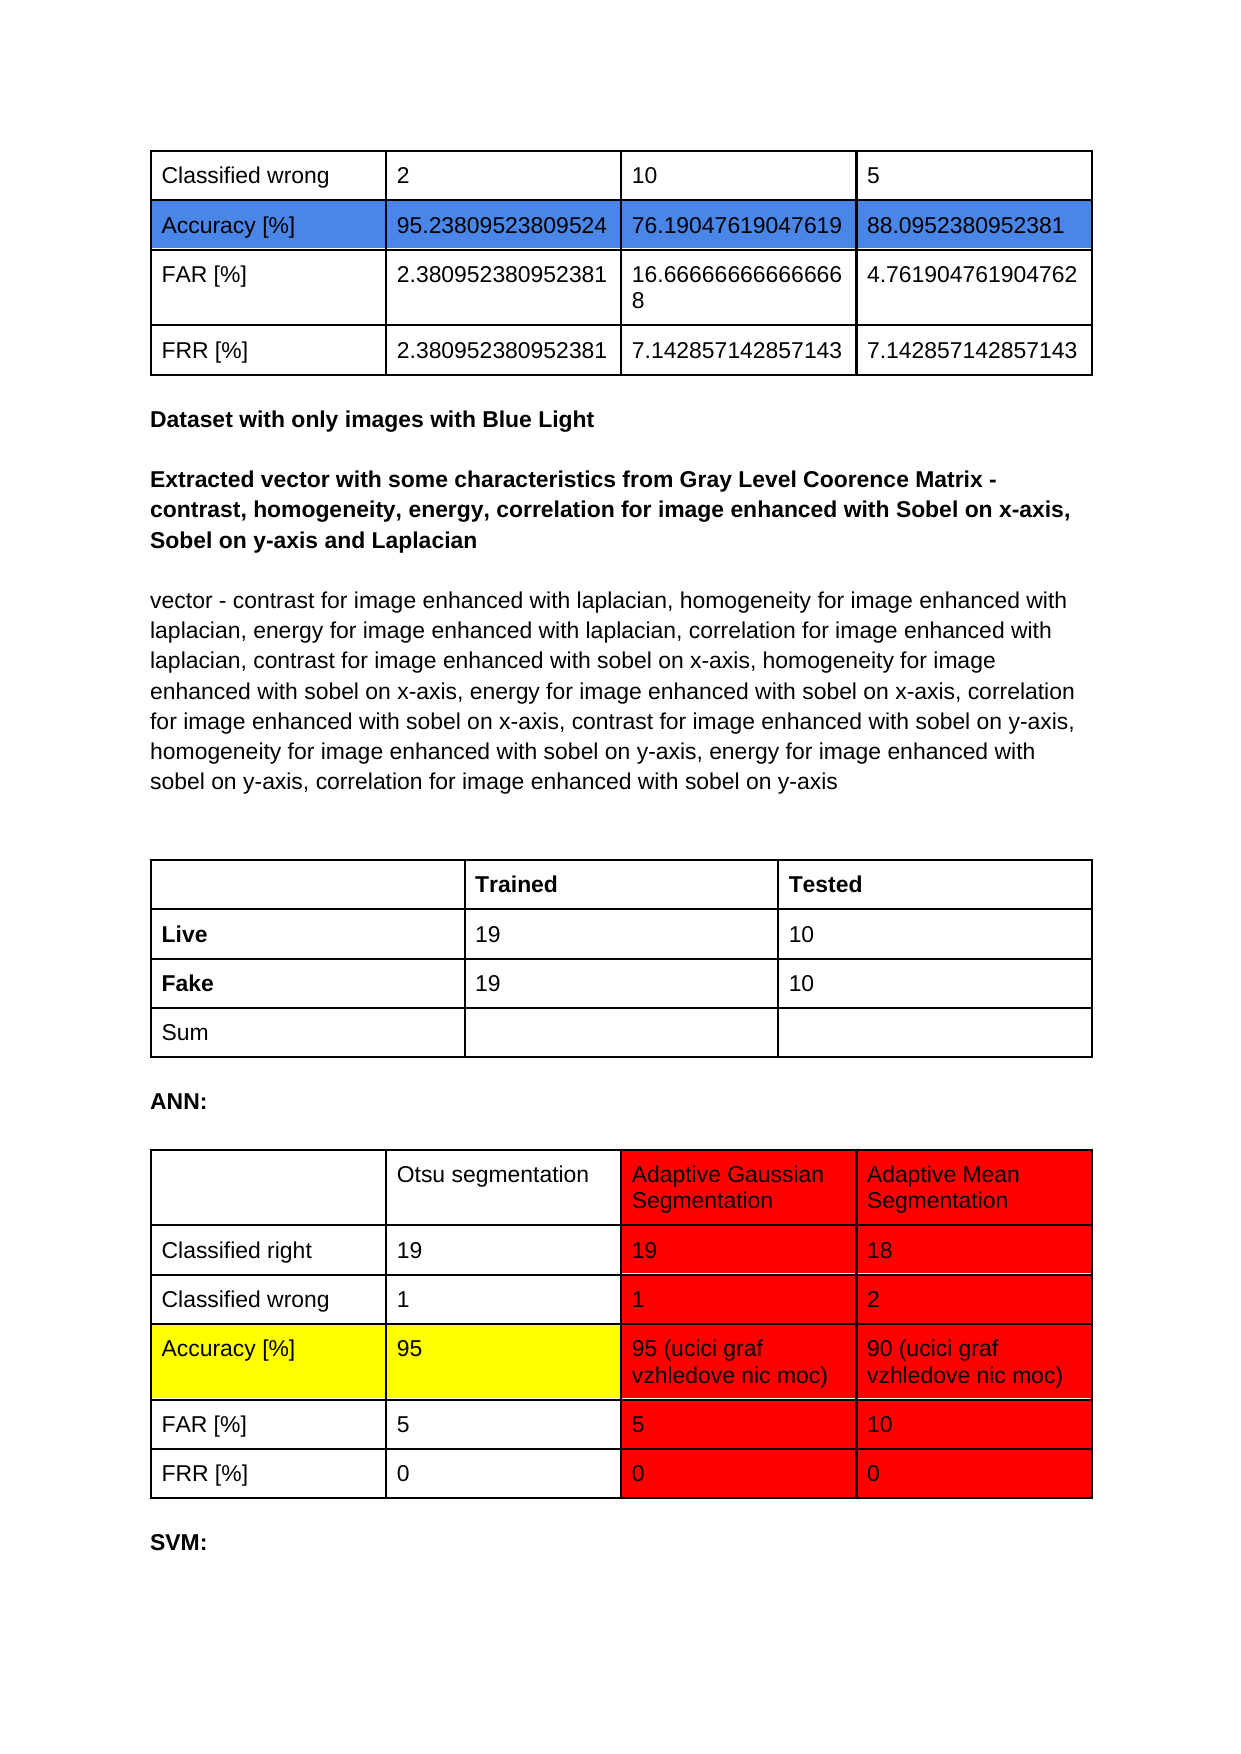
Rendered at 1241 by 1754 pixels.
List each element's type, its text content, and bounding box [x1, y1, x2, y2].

table_cell 5 [387, 1401, 620, 1448]
table_cell 10 [779, 910, 1091, 957]
table_cell 1 [387, 1276, 620, 1323]
table_cell Classified wrong [152, 152, 385, 199]
table_cell 18 [858, 1226, 1091, 1273]
table_cell 7.142857142857143 [622, 326, 855, 373]
table_cell 10 [622, 152, 855, 199]
table_header Adaptive Gaussian Segmentation [622, 1151, 855, 1224]
table_cell 88.0952380952381 [858, 201, 1091, 248]
table_cell Live [152, 910, 464, 957]
text Dataset with only images with Blue Light [150, 406, 1090, 432]
table_cell FAR [%] [152, 1401, 385, 1448]
text vector - contrast for image enhanced with laplacian, homogeneity for image enhanced with laplacian, energy for image enhanced with laplacian, correlation for image enhanced with laplacian, contrast for image enhanced with sobel on x-axis, homogeneity for image enhanced with sobel on x-axis, energy for image enhanced with sobel on x-axis, correlation for image enhanced with sobel on x-axis, contrast for image enhanced with sobel on y-axis, homogeneity for image enhanced with sobel on y-axis, energy for image enhanced with sobel on y-axis, correlation for image enhanced with sobel on y-axis [150, 587, 1090, 794]
table_cell 2 [858, 1276, 1091, 1323]
table_cell 2 [387, 152, 620, 199]
table_cell 76.19047619047619 [622, 201, 855, 248]
table_cell 0 [387, 1450, 620, 1497]
table_cell 19 [466, 960, 777, 1007]
table_cell Fake [152, 960, 464, 1007]
table_cell [466, 1009, 777, 1056]
table_cell 2.380952380952381 [387, 251, 620, 324]
table_cell 7.142857142857143 [858, 326, 1091, 373]
table_cell 4.761904761904762 [858, 251, 1091, 324]
table_cell 95 [387, 1325, 620, 1398]
table_header Adaptive Mean Segmentation [858, 1151, 1091, 1224]
text Extracted vector with some characteristics from Gray Level Coorence Matrix - contrast, homogeneity, energy, correlation for image enhanced with Sobel on x-axis, Sobel on y-axis and Laplacian [150, 466, 1090, 553]
text ANN: [150, 1088, 1090, 1114]
table_cell Classified right [152, 1226, 385, 1273]
table_cell 10 [779, 960, 1091, 1007]
table_cell 5 [858, 152, 1091, 199]
table_header [152, 861, 464, 908]
table_cell 1 [622, 1276, 855, 1323]
table_header Tested [779, 861, 1091, 908]
table_cell 10 [858, 1401, 1091, 1448]
table_cell Sum [152, 1009, 464, 1056]
table_header Otsu segmentation [387, 1151, 620, 1224]
table_header Trained [466, 861, 777, 908]
table_cell 16.666666666666668 [622, 251, 855, 324]
table_cell Classified wrong [152, 1276, 385, 1323]
table_cell 19 [387, 1226, 620, 1273]
table_cell 90 (ucici graf vzhledove nic moc) [858, 1325, 1091, 1398]
table_cell 19 [466, 910, 777, 957]
table_cell 19 [622, 1226, 855, 1273]
table_header [152, 1151, 385, 1224]
table_cell 2.380952380952381 [387, 326, 620, 373]
table_cell FAR [%] [152, 251, 385, 324]
table_cell [779, 1009, 1091, 1056]
table_cell Accuracy [%] [152, 1325, 385, 1398]
table_cell 5 [622, 1401, 855, 1448]
table_cell 95.23809523809524 [387, 201, 620, 248]
table_cell 0 [858, 1450, 1091, 1497]
table_cell 95 (ucici graf vzhledove nic moc) [622, 1325, 855, 1398]
table_cell Accuracy [%] [152, 201, 385, 248]
table_cell FRR [%] [152, 1450, 385, 1497]
text SVM: [150, 1529, 1090, 1556]
table_cell 0 [622, 1450, 855, 1497]
table_cell FRR [%] [152, 326, 385, 373]
